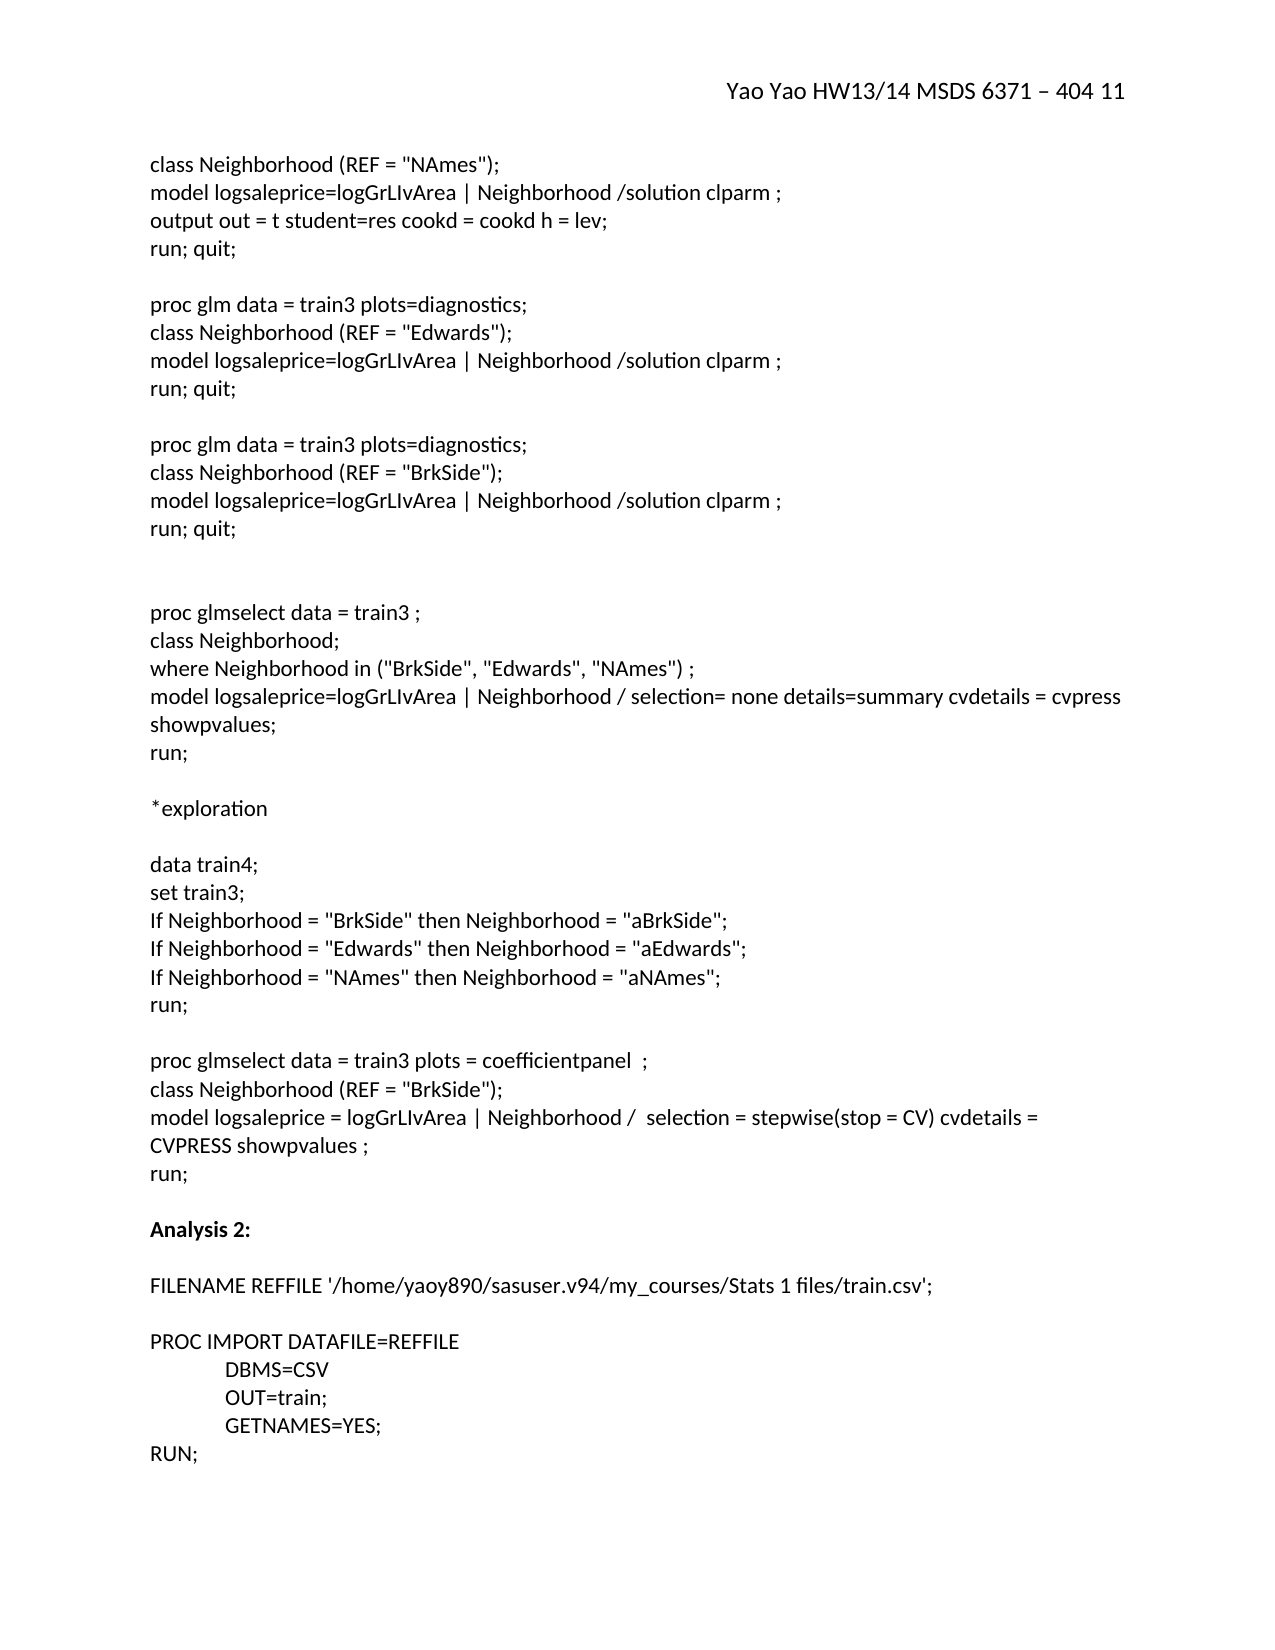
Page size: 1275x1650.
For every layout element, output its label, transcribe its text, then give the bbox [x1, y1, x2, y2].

text data train4; [150, 851, 1125, 878]
text class Neighborhood (REF = "BrkSide"); [150, 1075, 1125, 1103]
text where Neighborhood in ("BrkSide", "Edwards", "NAmes") ; [150, 654, 1125, 682]
text run; quit; [150, 374, 1125, 402]
text proc glmselect data = train3 ; [150, 598, 1125, 626]
text run; quit; [150, 514, 1125, 542]
text model logsaleprice=logGrLIvArea | Neighborhood /solution clparm ; [150, 178, 1125, 206]
text output out = t student=res cookd = cookd h = lev; [150, 206, 1125, 234]
text run; quit; [150, 234, 1125, 262]
text FILENAME REFFILE '/home/yaoy890/sasuser.v94/my_courses/Stats 1 files/train.csv'; [150, 1271, 1125, 1299]
text class Neighborhood (REF = "BrkSide"); [150, 458, 1125, 486]
text proc glm data = train3 plots=diagnostics; [150, 290, 1125, 318]
text *exploration [150, 794, 1125, 822]
text model logsaleprice=logGrLIvArea | Neighborhood / selection= none details=summary cvdetails = cvpress showpvalues; [150, 682, 1125, 738]
text RUN; [150, 1439, 1125, 1467]
text If Neighborhood = "NAmes" then Neighborhood = "aNAmes"; [150, 963, 1125, 991]
text class Neighborhood (REF = "NAmes"); [150, 150, 1125, 178]
text OUT=train; [150, 1383, 1125, 1411]
text model logsaleprice=logGrLIvArea | Neighborhood /solution clparm ; [150, 346, 1125, 374]
text If Neighborhood = "Edwards" then Neighborhood = "aEdwards"; [150, 934, 1125, 963]
text model logsaleprice = logGrLIvArea | Neighborhood / selection = stepwise(stop = CV) cvdetails = CVPRESS showpvalues ; [150, 1103, 1125, 1159]
text GETNAMES=YES; [150, 1411, 1125, 1439]
text model logsaleprice=logGrLIvArea | Neighborhood /solution clparm ; [150, 486, 1125, 514]
text If Neighborhood = "BrkSide" then Neighborhood = "aBrkSide"; [150, 907, 1125, 934]
text run; [150, 738, 1125, 766]
text proc glmselect data = train3 plots = coefficientpanel ; [150, 1047, 1125, 1075]
text Analysis 2: [150, 1215, 1125, 1243]
text run; [150, 991, 1125, 1019]
text DBMS=CSV [150, 1355, 1125, 1383]
text class Neighborhood (REF = "Edwards"); [150, 318, 1125, 346]
text class Neighborhood; [150, 626, 1125, 654]
text PROC IMPORT DATAFILE=REFFILE [150, 1327, 1125, 1355]
text run; [150, 1159, 1125, 1187]
text proc glm data = train3 plots=diagnostics; [150, 430, 1125, 458]
text set train3; [150, 878, 1125, 907]
